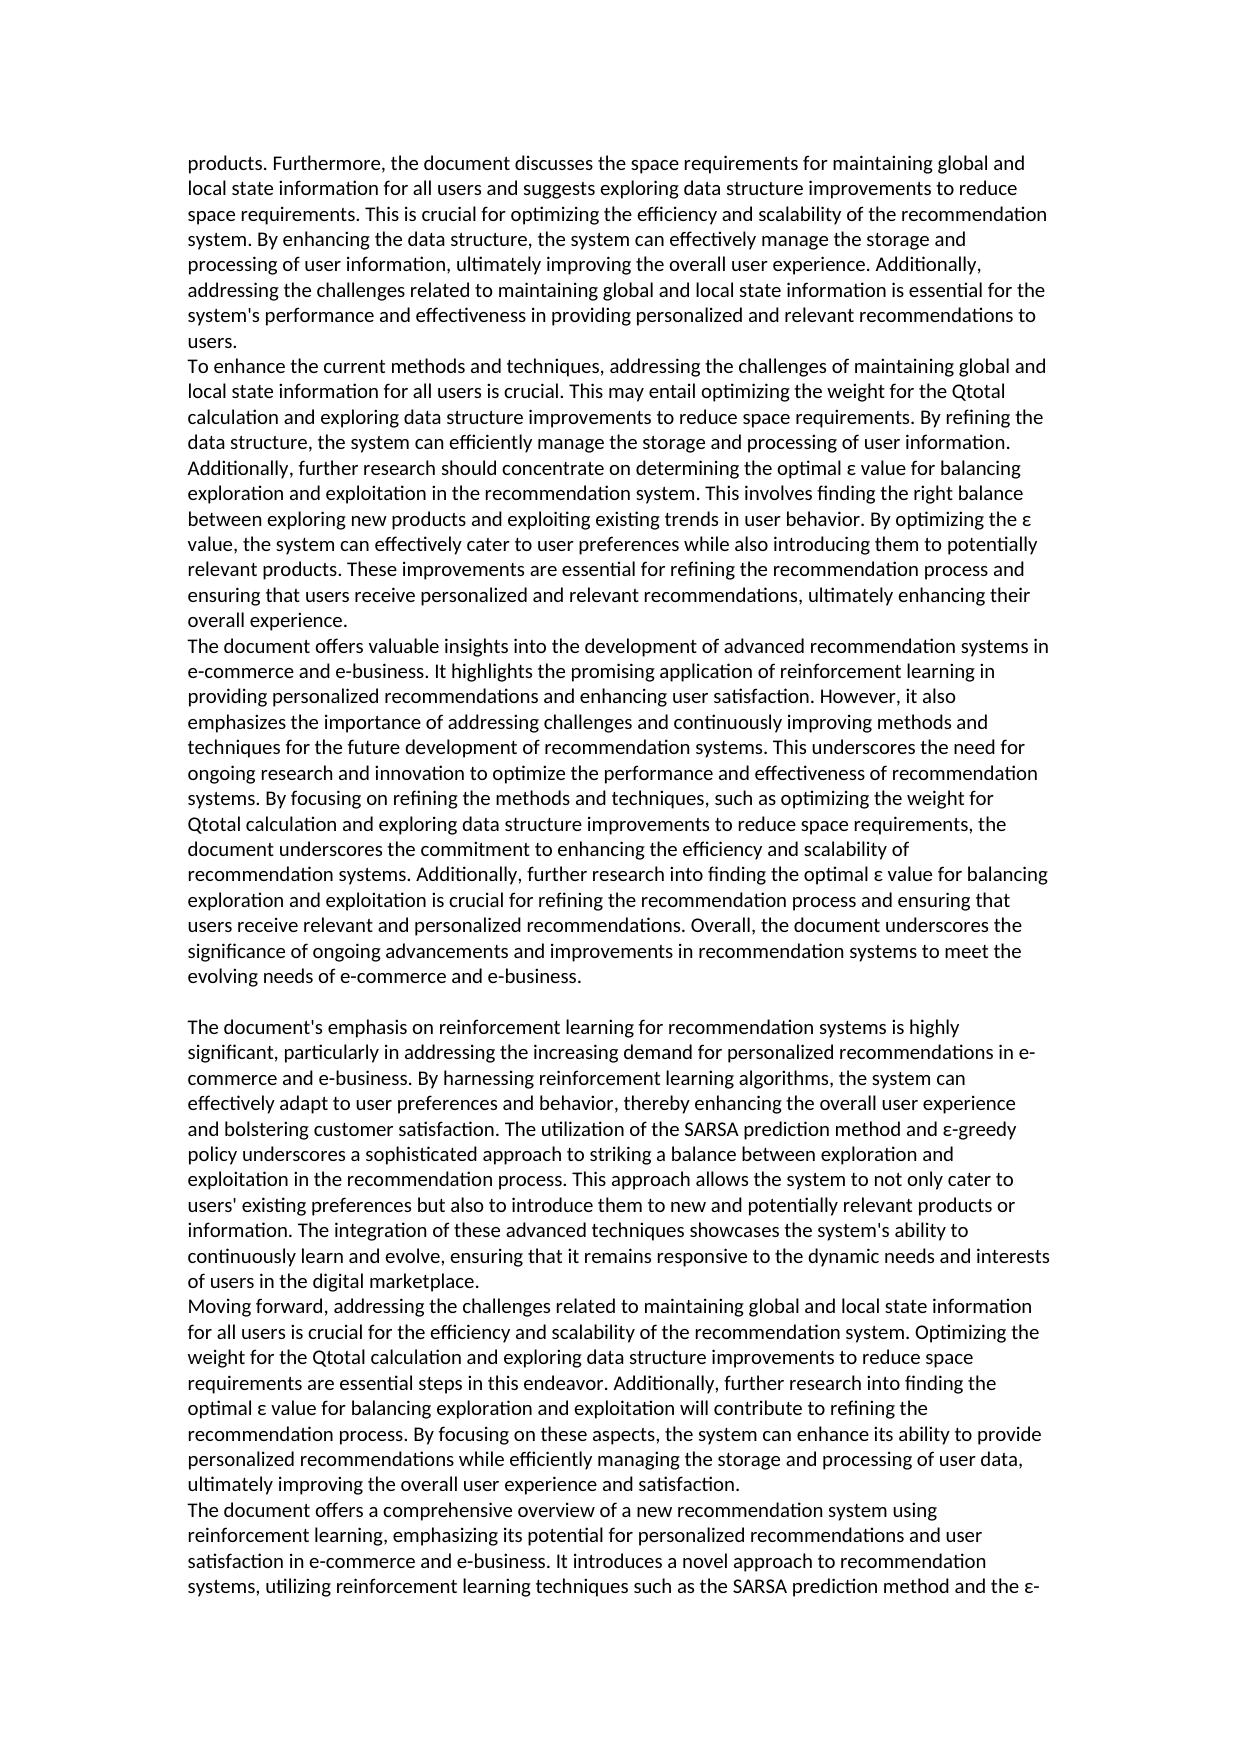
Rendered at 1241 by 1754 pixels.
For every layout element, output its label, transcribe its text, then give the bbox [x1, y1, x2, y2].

text To enhance the current methods and techniques, addressing the challenges of maintaining global and local state information for all users is crucial. This may entail optimizing the weight for the Qtotal calculation and exploring data structure improvements to reduce space requirements. By refining the data structure, the system can efficiently manage the storage and processing of user information. Additionally, further research should concentrate on determining the optimal ε value for balancing exploration and exploitation in the recommendation system. This involves finding the right balance between exploring new products and exploiting existing trends in user behavior. By optimizing the ε value, the system can effectively cater to user preferences while also introducing them to potentially relevant products. These improvements are essential for refining the recommendation process and ensuring that users receive personalized and relevant recommendations, ultimately enhancing their overall experience. [187, 353, 1053, 633]
text The document's emphasis on reinforcement learning for recommendation systems is highly significant, particularly in addressing the increasing demand for personalized recommendations in e-commerce and e-business. By harnessing reinforcement learning algorithms, the system can effectively adapt to user preferences and behavior, thereby enhancing the overall user experience and bolstering customer satisfaction. The utilization of the SARSA prediction method and ε-greedy policy underscores a sophisticated approach to striking a balance between exploration and exploitation in the recommendation process. This approach allows the system to not only cater to users' existing preferences but also to introduce them to new and potentially relevant products or information. The integration of these advanced techniques showcases the system's ability to continuously learn and evolve, ensuring that it remains responsive to the dynamic needs and interests of users in the digital marketplace. [187, 1014, 1053, 1294]
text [187, 1497, 1053, 1599]
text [187, 150, 1053, 353]
text The document offers valuable insights into the development of advanced recommendation systems in e-commerce and e-business. It highlights the promising application of reinforcement learning in providing personalized recommendations and enhancing user satisfaction. However, it also emphasizes the importance of addressing challenges and continuously improving methods and techniques for the future development of recommendation systems. This underscores the need for ongoing research and innovation to optimize the performance and effectiveness of recommendation systems. By focusing on refining the methods and techniques, such as optimizing the weight for Qtotal calculation and exploring data structure improvements to reduce space requirements, the document underscores the commitment to enhancing the efficiency and scalability of recommendation systems. Additionally, further research into finding the optimal ε value for balancing exploration and exploitation is crucial for refining the recommendation process and ensuring that users receive relevant and personalized recommendations. Overall, the document underscores the significance of ongoing advancements and improvements in recommendation systems to meet the evolving needs of e-commerce and e-business. [187, 633, 1053, 989]
text Moving forward, addressing the challenges related to maintaining global and local state information for all users is crucial for the efficiency and scalability of the recommendation system. Optimizing the weight for the Qtotal calculation and exploring data structure improvements to reduce space requirements are essential steps in this endeavor. Additionally, further research into finding the optimal ε value for balancing exploration and exploitation will contribute to refining the recommendation process. By focusing on these aspects, the system can enhance its ability to provide personalized recommendations while efficiently managing the storage and processing of user data, ultimately improving the overall user experience and satisfaction. [187, 1294, 1053, 1497]
